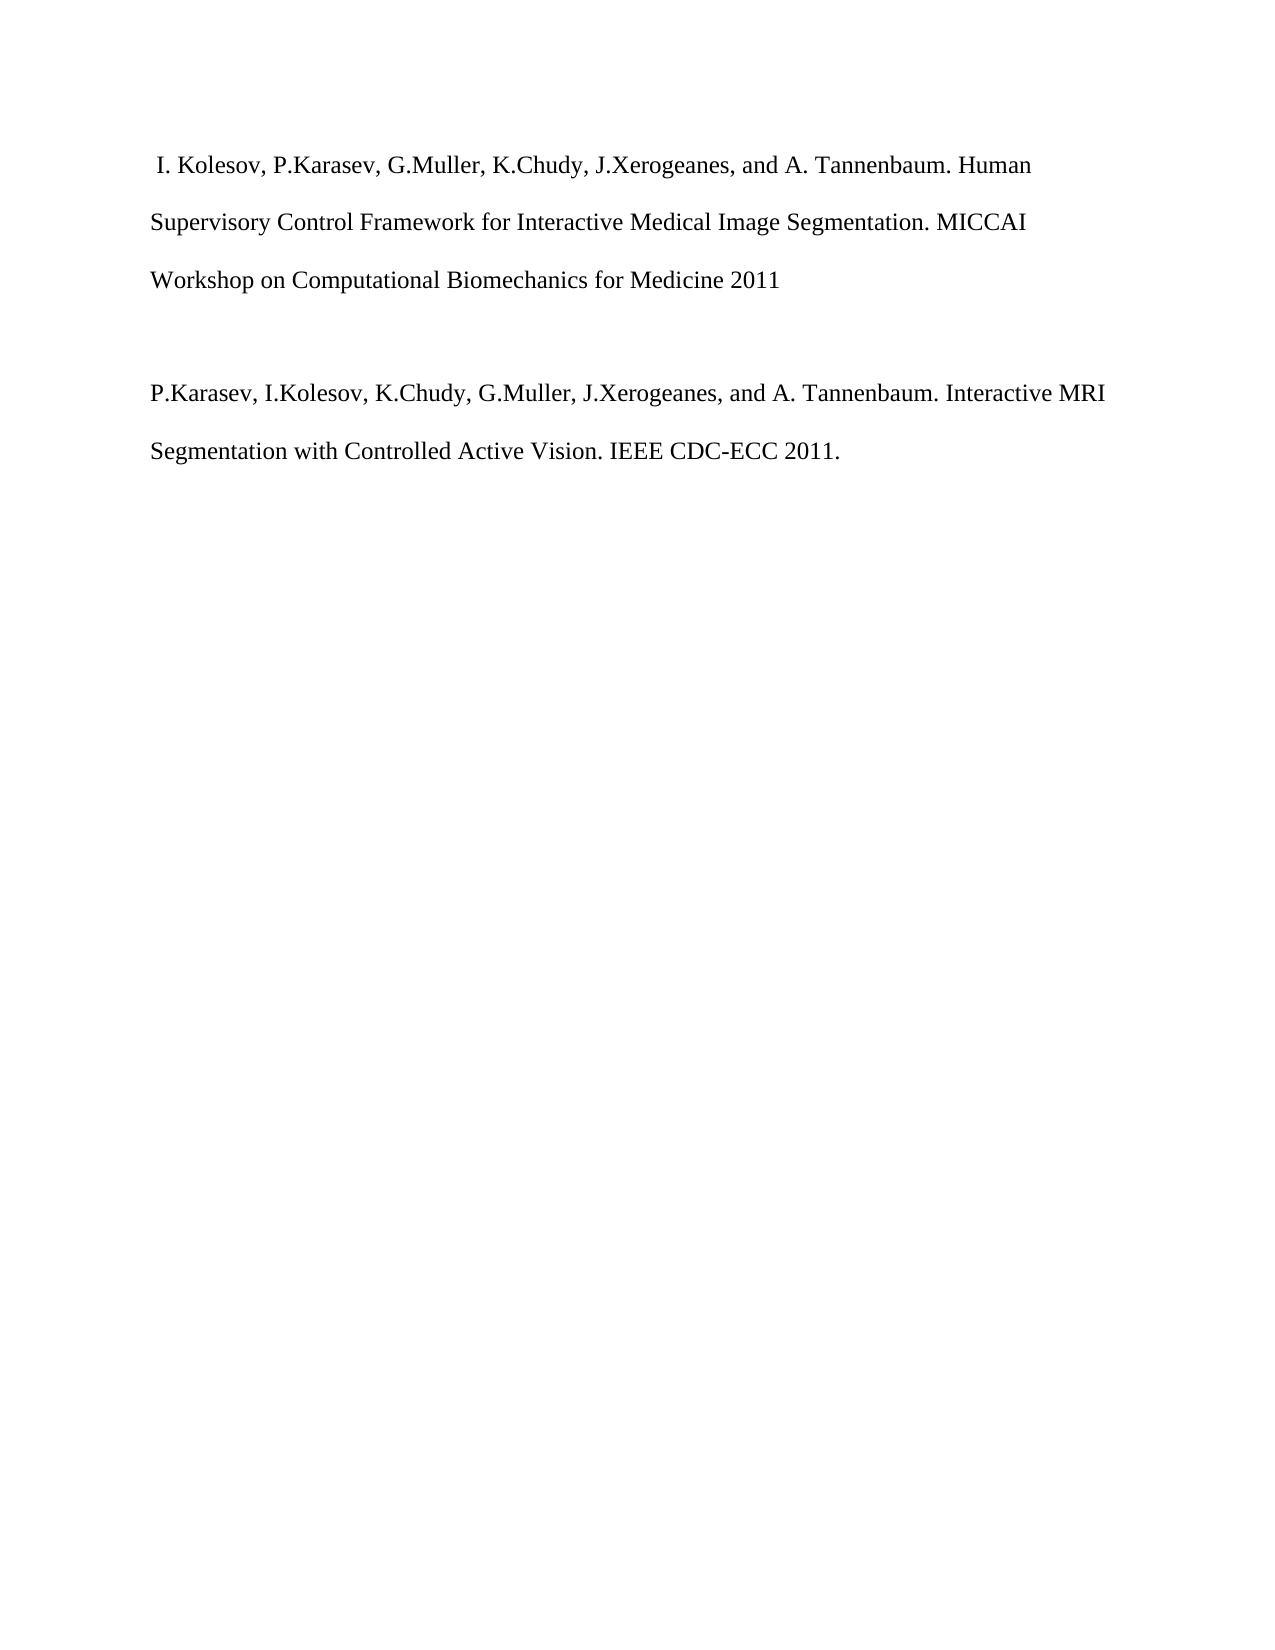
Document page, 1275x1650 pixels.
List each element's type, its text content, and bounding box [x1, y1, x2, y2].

text I. Kolesov, P.Karasev, G.Muller, K.Chudy, J.Xerogeanes, and A. Tannenbaum. Human Supervisory Control Framework for Interactive Medical Image Segmentation. MICCAI Workshop on Computational Biomechanics for Medicine 2011 [150, 150, 1125, 294]
text P.Karasev, I.Kolesov, K.Chudy, G.Muller, J.Xerogeanes, and A. Tannenbaum. Interactive MRI Segmentation with Controlled Active Vision. IEEE CDC-ECC 2011. [150, 378, 1125, 465]
